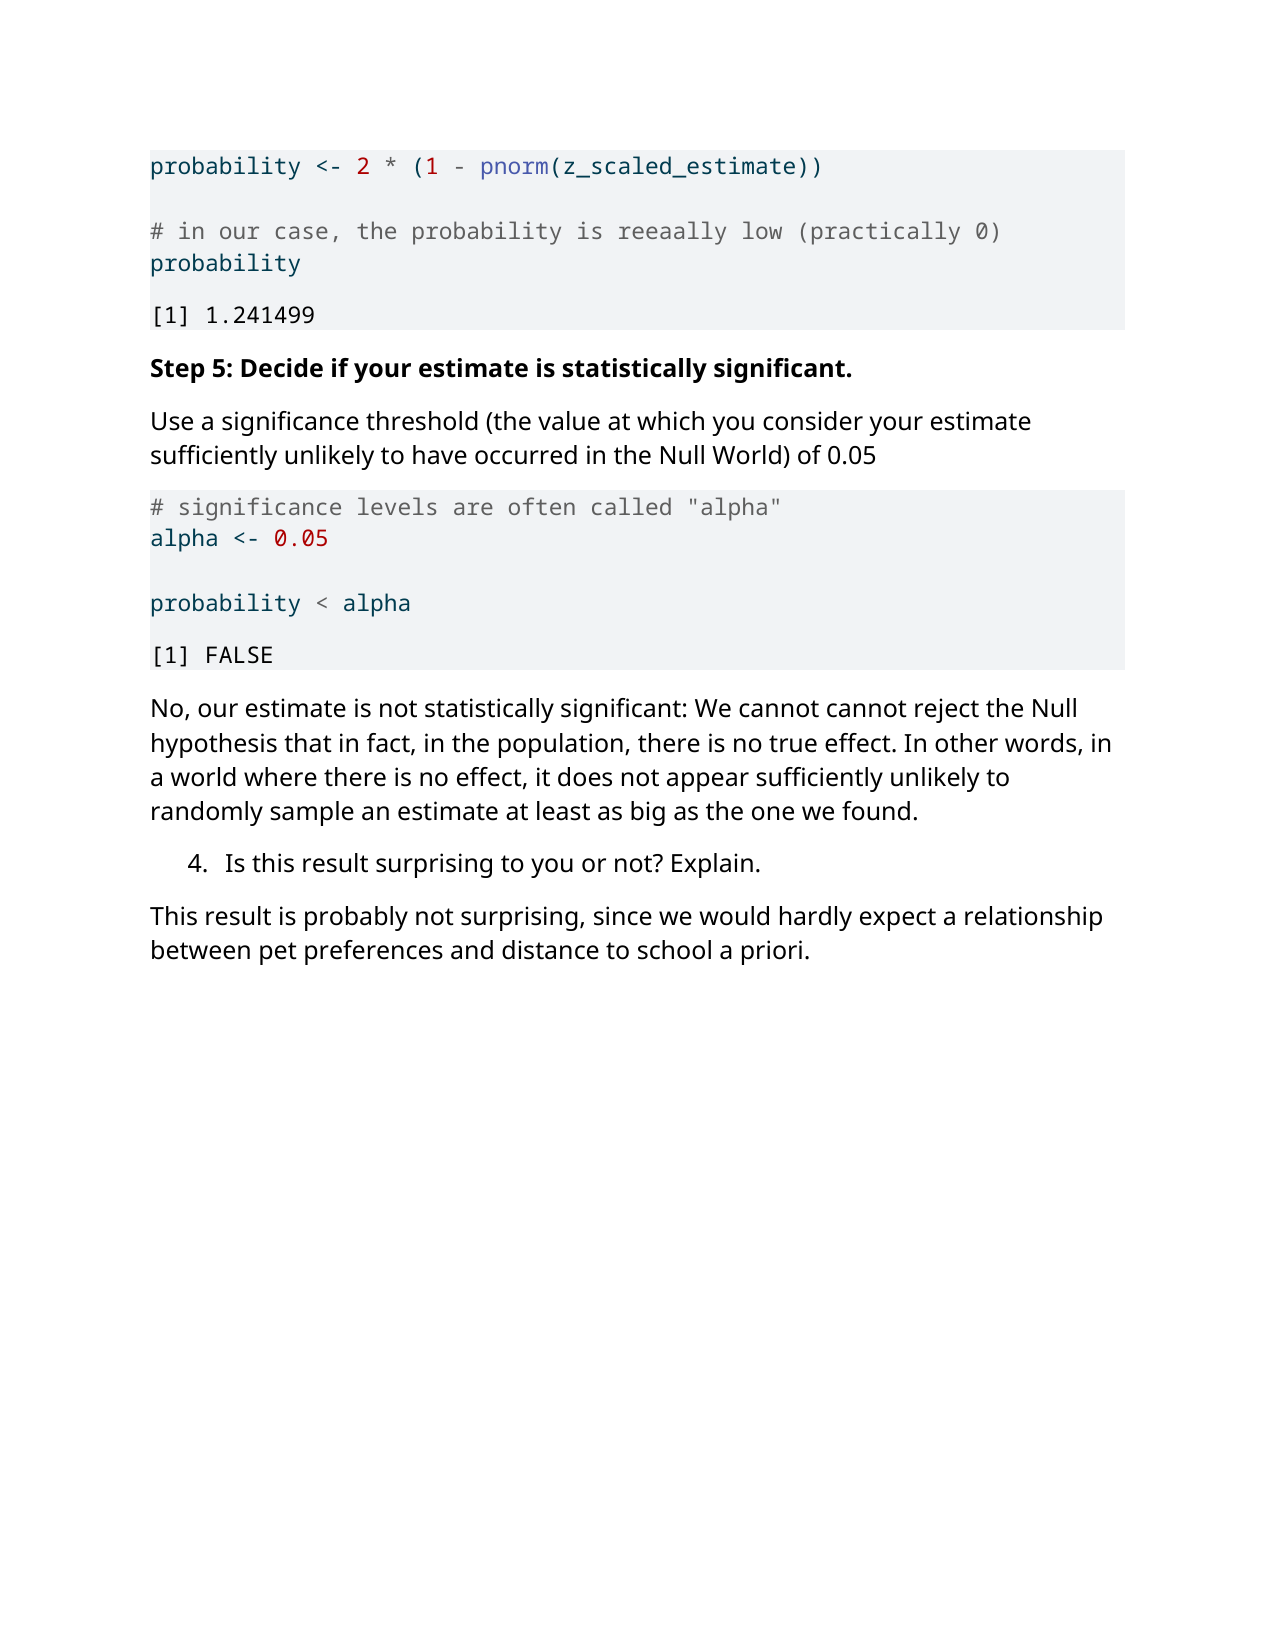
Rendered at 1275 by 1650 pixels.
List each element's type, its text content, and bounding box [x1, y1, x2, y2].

text No, our estimate is not statistically significant: We cannot cannot reject the Null hypothesis that in fact, in the population, there is no true effect. In other words, in a world where there is no effect, it does not appear sufficiently unlikely to randomly sample an estimate at least as big as the one we found. [150, 691, 1125, 827]
text Step 5: Decide if your estimate is statistically significant. [150, 351, 1125, 385]
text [150, 150, 1125, 278]
text [1] FALSE [150, 639, 1125, 670]
text [1] 1.241499 [150, 299, 1125, 330]
list Is this result surprising to you or not? Explain. [187, 846, 1125, 880]
text # significance levels are often called "alpha" alpha <- 0.05 probability < alpha [150, 490, 1125, 618]
text This result is probably not surprising, since we would hardly expect a relationship between pet preferences and distance to school a priori. [150, 899, 1125, 967]
text Use a significance threshold (the value at which you consider your estimate sufficiently unlikely to have occurred in the Null World) of 0.05 [150, 403, 1125, 472]
